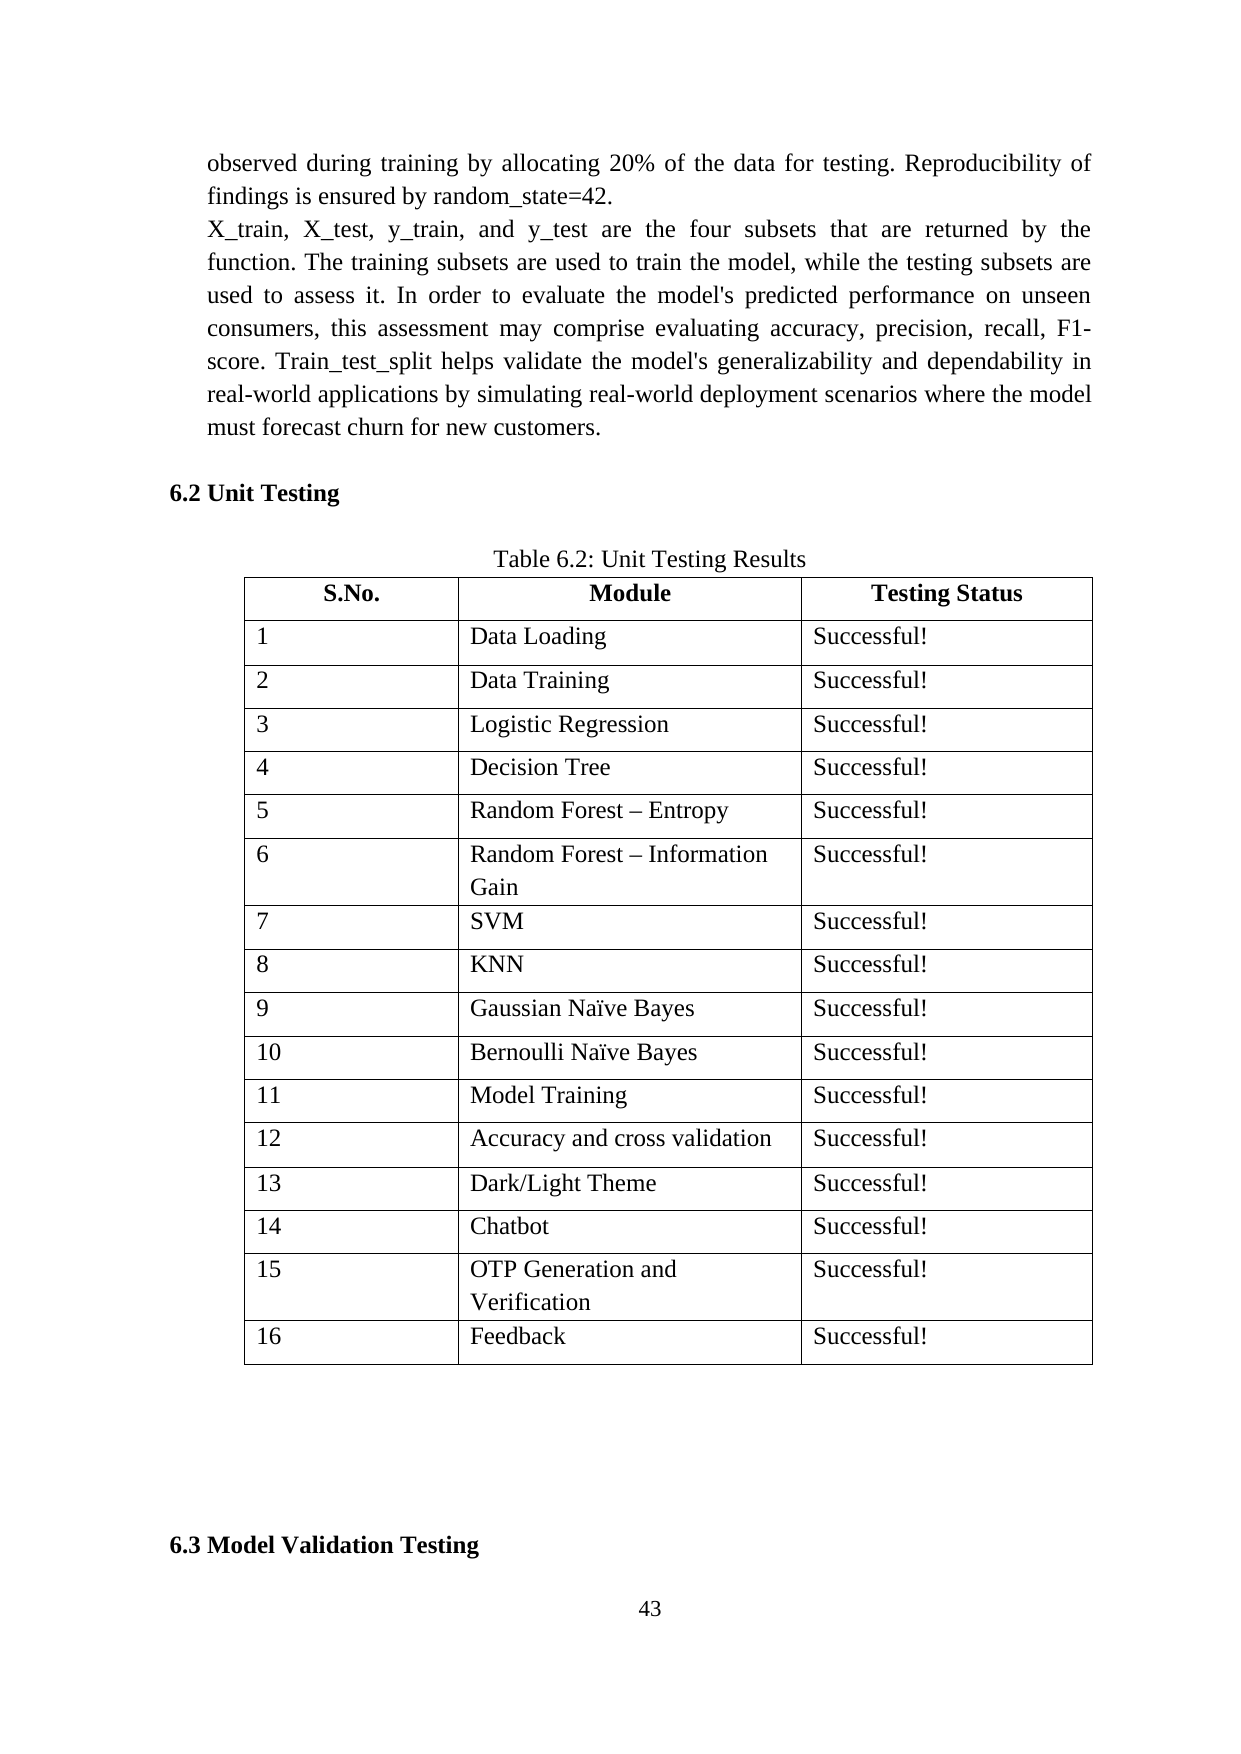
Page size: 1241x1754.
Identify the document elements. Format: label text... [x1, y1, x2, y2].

table_cell 9 [245, 993, 458, 1036]
table_cell Model Training [459, 1080, 801, 1122]
table_cell 16 [245, 1321, 458, 1364]
table_cell Successful! [802, 666, 1092, 708]
table_header Module [459, 578, 801, 620]
table_cell 12 [245, 1123, 458, 1167]
table_cell Successful! [802, 795, 1092, 838]
table_cell Successful! [802, 1211, 1092, 1253]
table_cell Successful! [802, 839, 1092, 905]
table_cell Successful! [802, 1123, 1092, 1167]
table_cell Feedback [459, 1321, 801, 1364]
table_cell Data Loading [459, 621, 801, 664]
table_cell Successful! [802, 1080, 1092, 1122]
table_cell 8 [245, 950, 458, 992]
table_cell 4 [245, 752, 458, 794]
table_header Testing Status [802, 578, 1092, 620]
table_cell Successful! [802, 621, 1092, 664]
table_cell 14 [245, 1211, 458, 1253]
table_cell Successful! [802, 752, 1092, 794]
table_cell Successful! [802, 993, 1092, 1036]
table_cell SVM [459, 906, 801, 948]
table_cell Successful! [802, 1321, 1092, 1364]
table_cell 15 [245, 1254, 458, 1320]
list Model Validation Testing [169, 1530, 1092, 1559]
table_cell Random Forest – Entropy [459, 795, 801, 838]
table_cell OTP Generation and Verification [459, 1254, 801, 1320]
table_cell 10 [245, 1037, 458, 1079]
text Table 6.2: Unit Testing Results [207, 544, 1092, 573]
table_cell 5 [245, 795, 458, 838]
table_cell Gaussian Naïve Bayes [459, 993, 801, 1036]
table_cell Data Training [459, 666, 801, 708]
table_cell 1 [245, 621, 458, 664]
table_cell 13 [245, 1168, 458, 1210]
table_cell Successful! [802, 906, 1092, 948]
table_cell 2 [245, 666, 458, 708]
table_cell Successful! [802, 1168, 1092, 1210]
table_cell Successful! [802, 1254, 1092, 1320]
list Unit Testing [169, 478, 1092, 507]
table_cell Bernoulli Naïve Bayes [459, 1037, 801, 1079]
table_cell Random Forest – Information Gain [459, 839, 801, 905]
table_cell 7 [245, 906, 458, 948]
table_cell Accuracy and cross validation [459, 1123, 801, 1167]
table_cell Decision Tree [459, 752, 801, 794]
table_cell 6 [245, 839, 458, 905]
table_cell Successful! [802, 709, 1092, 751]
text X_train, X_test, y_train, and y_test are the four subsets that are returned by the function. The training subsets are used to train the model, while the testing subsets are used to assess it. In order to evaluate the model's predicted performance on unseen consumers, this assessment may comprise evaluating accuracy, precision, recall, F1-score. Train_test_split helps validate the model's generalizability and dependability in real-world applications by simulating real-world deployment scenarios where the model must forecast churn for new customers. [207, 214, 1092, 441]
table_cell 3 [245, 709, 458, 751]
table_cell Successful! [802, 1037, 1092, 1079]
table_cell Chatbot [459, 1211, 801, 1253]
table_cell KNN [459, 950, 801, 992]
table_cell Logistic Regression [459, 709, 801, 751]
table_cell Successful! [802, 950, 1092, 992]
table_cell 11 [245, 1080, 458, 1122]
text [207, 148, 1092, 209]
table_cell Dark/Light Theme [459, 1168, 801, 1210]
table_header S.No. [245, 578, 458, 620]
